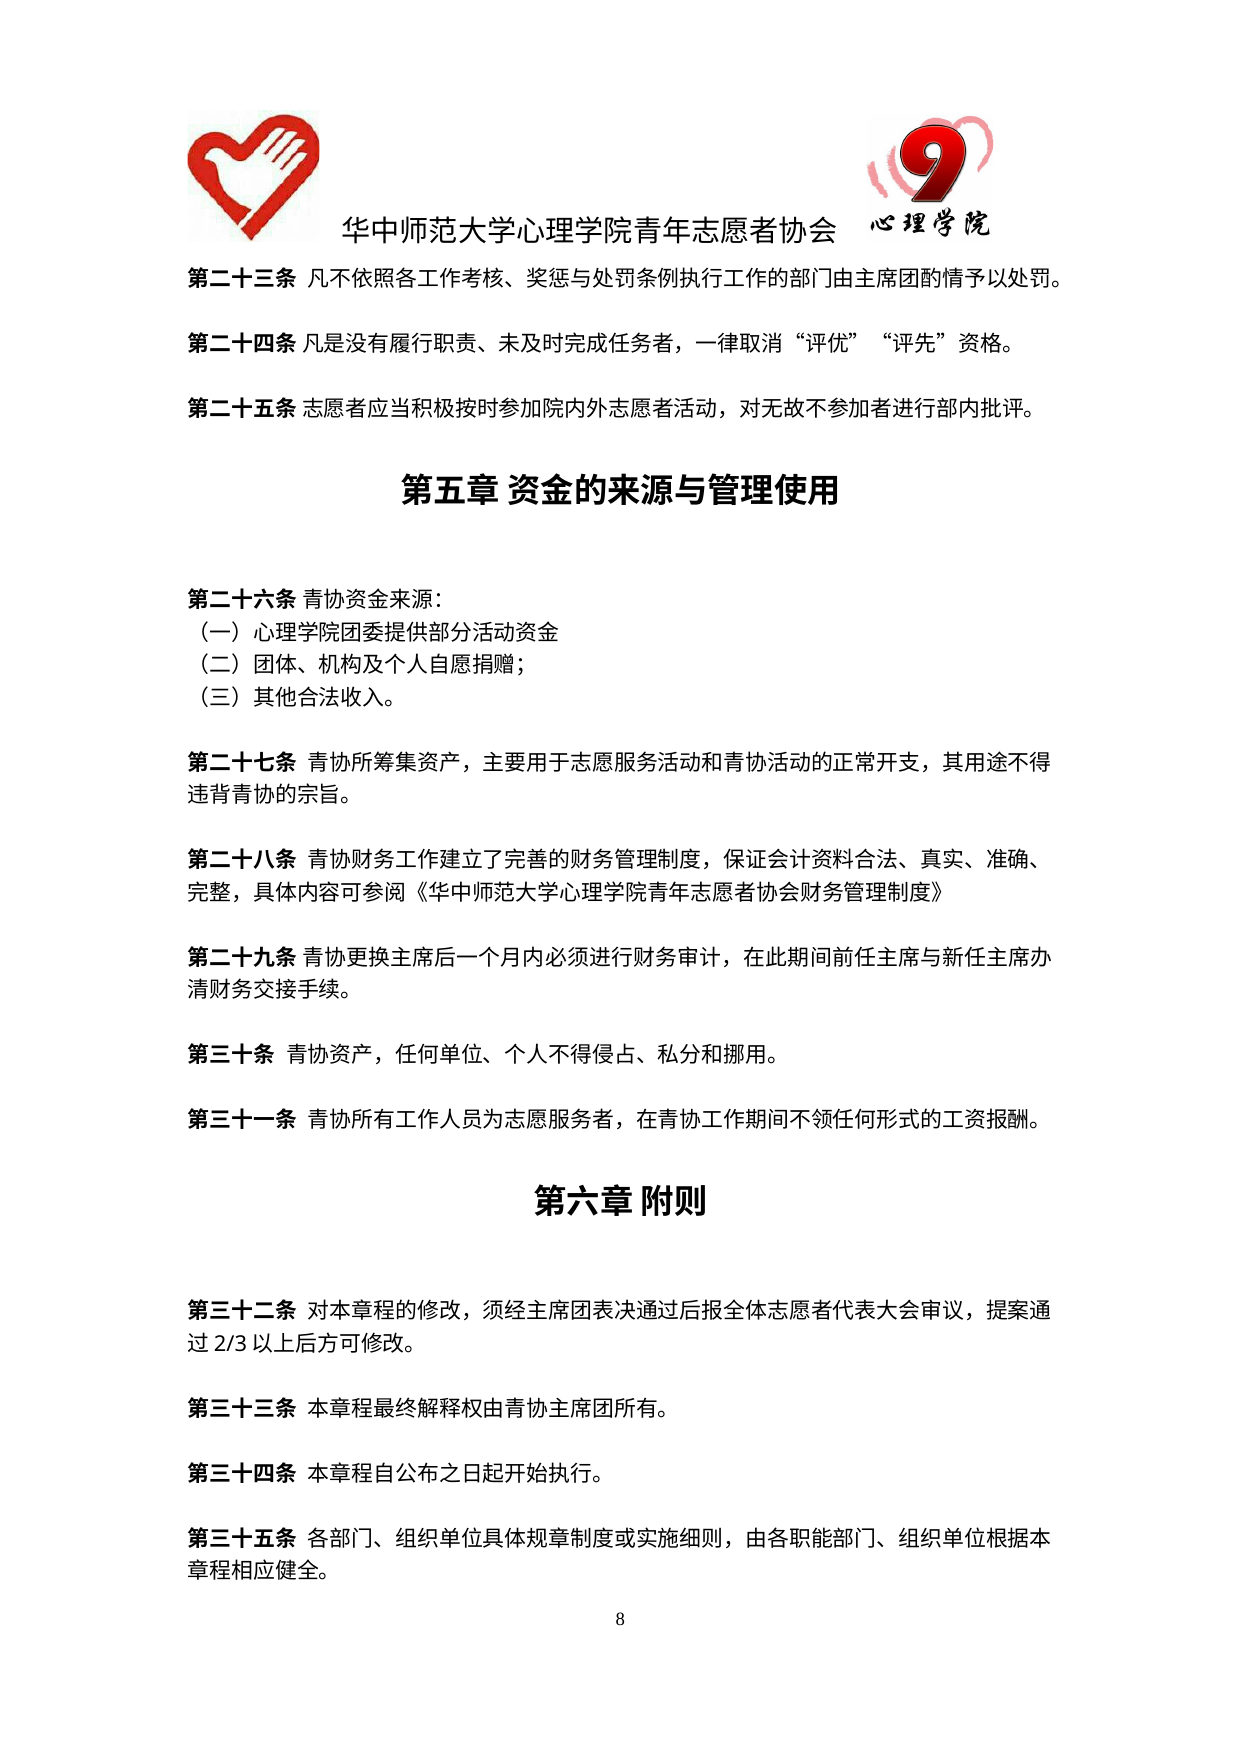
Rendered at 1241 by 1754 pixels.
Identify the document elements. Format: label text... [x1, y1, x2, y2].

list 凡是没有履行职责、未及时完成任务者，一律取消“评优”“评先”资格。 [187, 326, 1053, 358]
text （二）团体、机构及个人自愿捐赠； （三）其他合法收入。 [187, 647, 1053, 712]
subtitle 第五章 资金的来源与管理使用 [187, 456, 1053, 521]
list 青协所筹集资产，主要用于志愿服务活动和青协活动的正常开支，其用途不得违背青协的宗旨。 [187, 744, 1053, 809]
list 青协财务工作建立了完善的财务管理制度，保证会计资料合法、真实、准确、完整，具体内容可参阅《华中师范大学心理学院青年志愿者协会财务管理制度》 [187, 842, 1053, 907]
list 凡不依照各工作考核、奖惩与处罚条例执行工作的部门由主席团酌情予以处罚。 [187, 261, 1053, 293]
list 青协所有工作人员为志愿服务者，在青协工作期间不领任何形式的工资报酬。 [187, 1102, 1053, 1134]
picture [187, 110, 320, 242]
picture [866, 114, 994, 242]
list 青协更换主席后一个月内必须进行财务审计，在此期间前任主席与新任主席办清财务交接手续。 [187, 939, 1053, 1004]
list 本章程最终解释权由青协主席团所有。 [187, 1391, 1053, 1423]
list 各部门、组织单位具体规章制度或实施细则，由各职能部门、组织单位根据本章程相应健全。 [187, 1521, 1053, 1586]
list 青协资产，任何单位、个人不得侵占、私分和挪用。 [187, 1037, 1053, 1069]
list 青协资金来源： （一）心理学院团委提供部分活动资金 [187, 582, 1053, 647]
subtitle 第六章 附则 [187, 1167, 1053, 1232]
list 对本章程的修改，须经主席团表决通过后报全体志愿者代表大会审议，提案通过2/3以上后方可修改。 [187, 1293, 1053, 1358]
list 本章程自公布之日起开始执行。 [187, 1456, 1053, 1488]
list 志愿者应当积极按时参加院内外志愿者活动，对无故不参加者进行部内批评。 [187, 391, 1053, 423]
